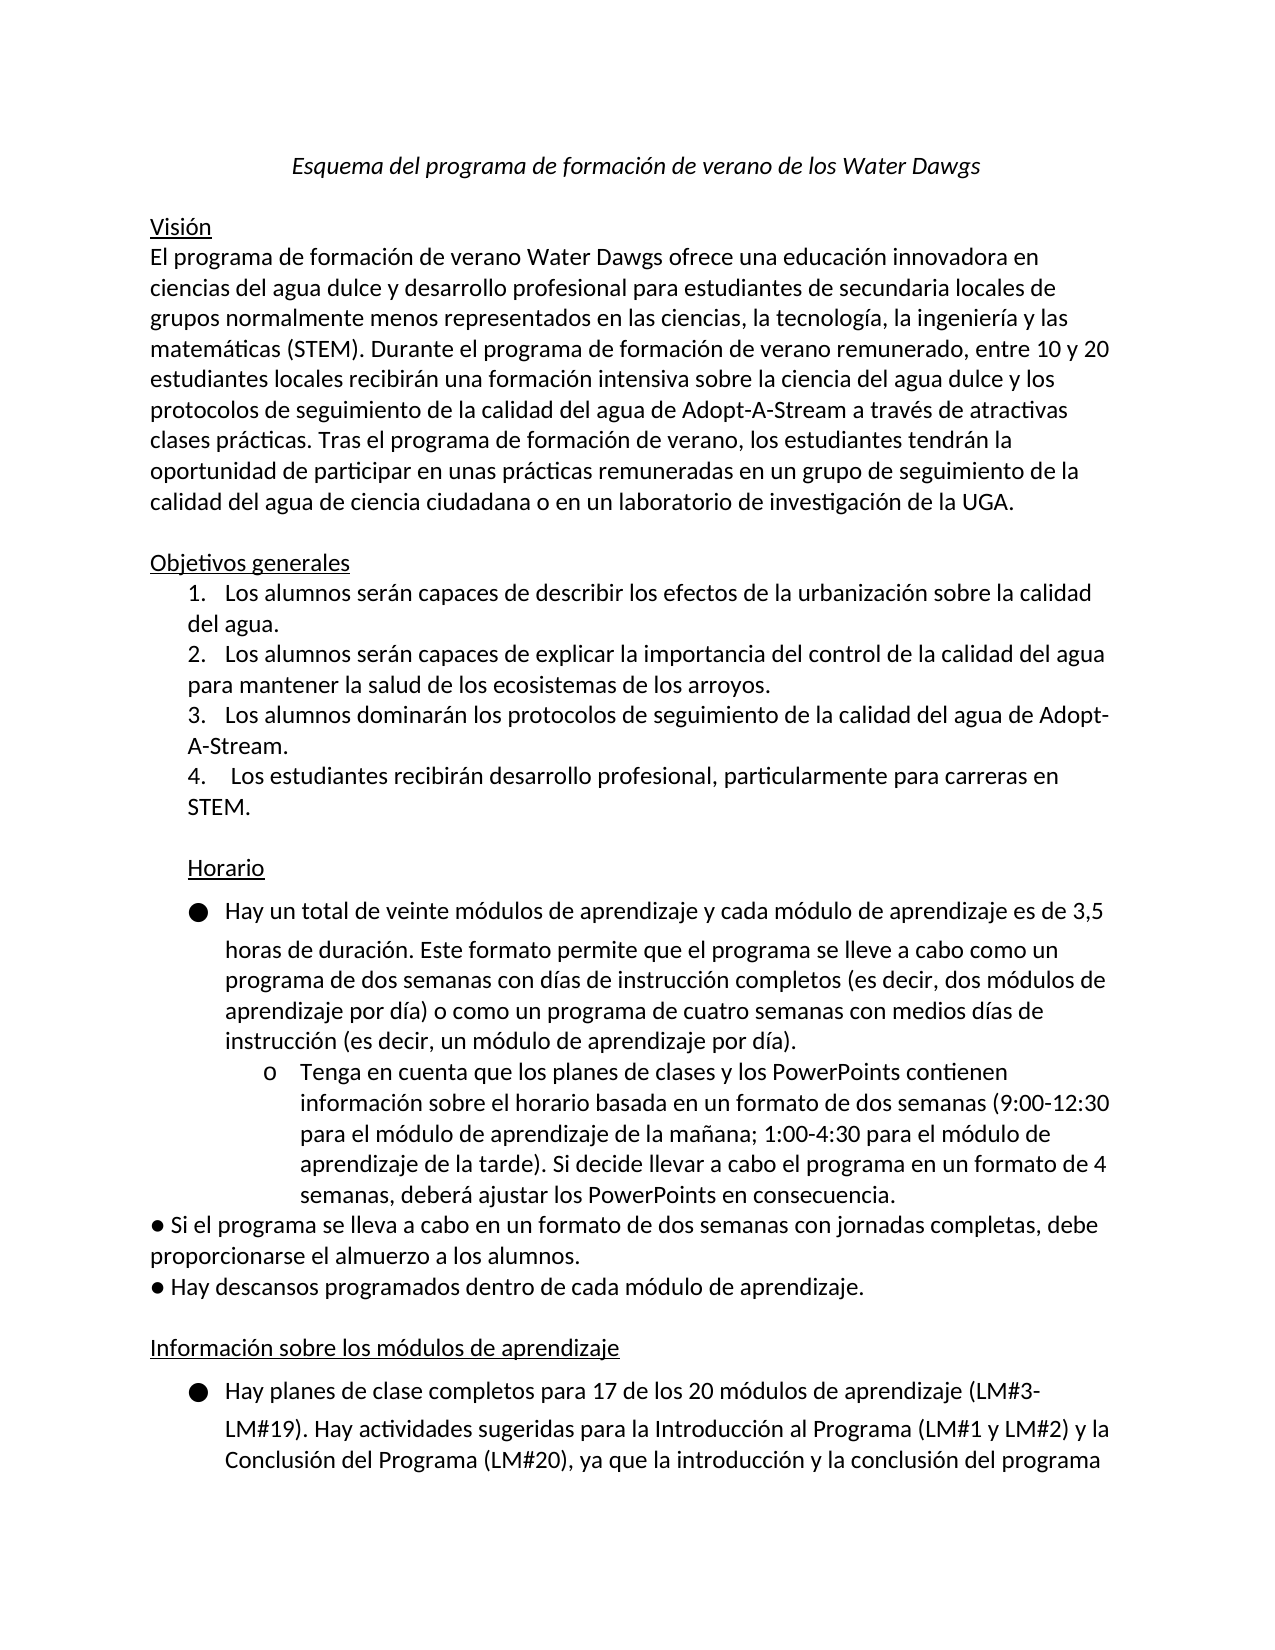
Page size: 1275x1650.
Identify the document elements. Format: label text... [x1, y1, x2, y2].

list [187, 1362, 1125, 1474]
text 1. Los alumnos serán capaces de describir los efectos de la urbanización sobre la calidad del agua. [187, 577, 1125, 638]
text Horario [187, 852, 1125, 882]
text 2. Los alumnos serán capaces de explicar la importancia del control de la calidad del agua para mantener la salud de los ecosistemas de los arroyos. [187, 638, 1125, 699]
list Hay un total de veinte módulos de aprendizaje y cada módulo de aprendizaje es de 3,5 horas de duración. Este formato permite que el programa se lleve a cabo como un programa de dos semanas con días de instrucción completos (es decir, dos módulos de aprendizaje por día) o como un programa de cuatro semanas con medios días de instrucción (es decir, un módulo de aprendizaje por día). [187, 882, 1125, 1056]
text Objetivos generales [150, 547, 1125, 577]
text ● Si el programa se lleva a cabo en un formato de dos semanas con jornadas completas, debe proporcionarse el almuerzo a los alumnos. [150, 1210, 1125, 1271]
text Esquema del programa de formación de verano de los Water Dawgs [150, 150, 1125, 181]
text 4. Los estudiantes recibirán desarrollo profesional, particularmente para carreras en STEM. [187, 760, 1125, 821]
text Información sobre los módulos de aprendizaje [150, 1332, 1125, 1362]
text 3. Los alumnos dominarán los protocolos de seguimiento de la calidad del agua de Adopt-A-Stream. [187, 699, 1125, 760]
text Visión [150, 211, 1125, 242]
text ● Hay descansos programados dentro de cada módulo de aprendizaje. [150, 1271, 1125, 1301]
list Tenga en cuenta que los planes de clases y los PowerPoints contienen información sobre el horario basada en un formato de dos semanas (9:00-12:30 para el módulo de aprendizaje de la mañana; 1:00-4:30 para el módulo de aprendizaje de la tarde). Si decide llevar a cabo el programa en un formato de 4 semanas, deberá ajustar los PowerPoints en consecuencia. [262, 1056, 1125, 1210]
text El programa de formación de verano Water Dawgs ofrece una educación innovadora en ciencias del agua dulce y desarrollo profesional para estudiantes de secundaria locales de grupos normalmente menos representados en las ciencias, la tecnología, la ingeniería y las matemáticas (STEM). Durante el programa de formación de verano remunerado, entre 10 y 20 estudiantes locales recibirán una formación intensiva sobre la ciencia del agua dulce y los protocolos de seguimiento de la calidad del agua de Adopt-A-Stream a través de atractivas clases prácticas. Tras el programa de formación de verano, los estudiantes tendrán la oportunidad de participar en unas prácticas remuneradas en un grupo de seguimiento de la calidad del agua de ciencia ciudadana o en un laboratorio de investigación de la UGA. [150, 242, 1125, 516]
